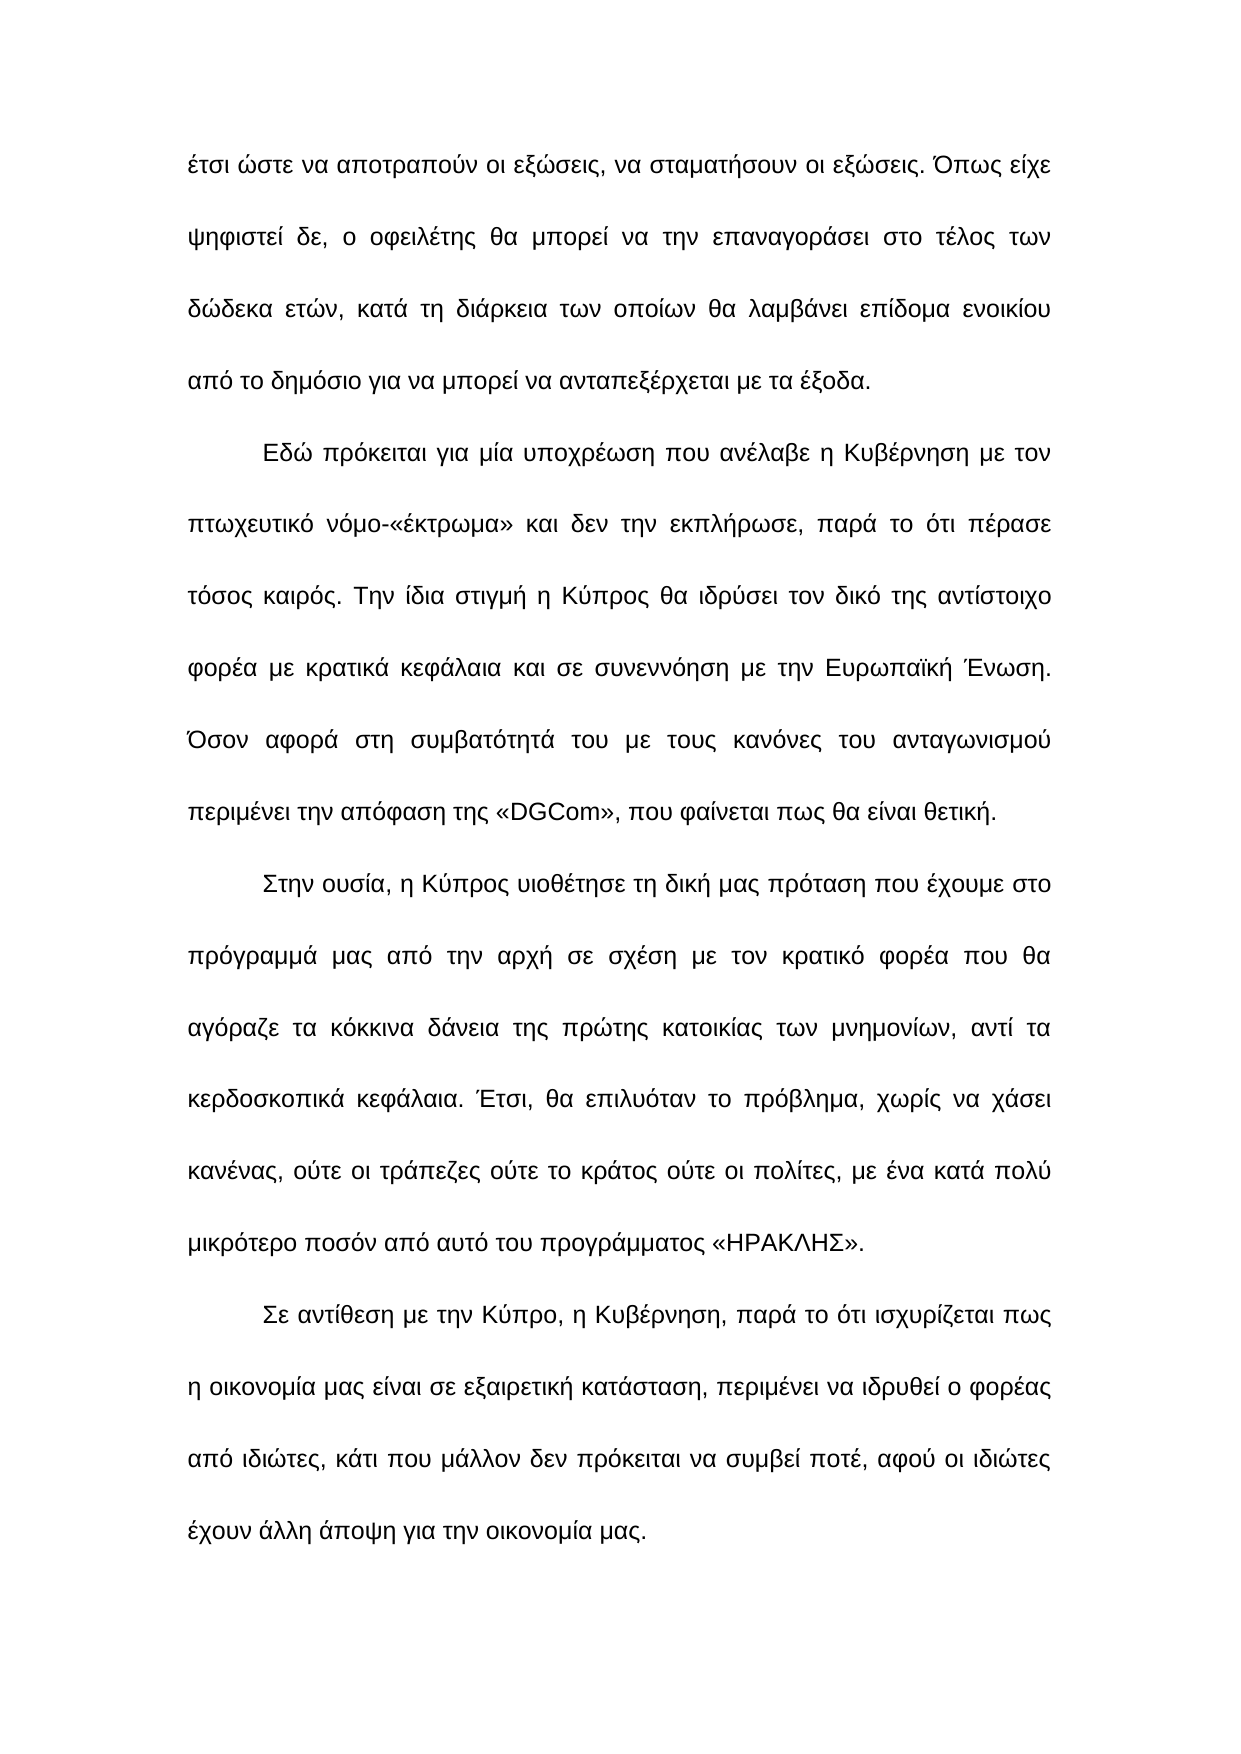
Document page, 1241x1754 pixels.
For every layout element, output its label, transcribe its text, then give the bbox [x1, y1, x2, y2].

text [187, 150, 1053, 394]
text Στην ουσία, η Κύπρος υιοθέτησε τη δική μας πρόταση που έχουμε στο πρόγραμμά μας από την αρχή σε σχέση με τον κρατικό φορέα που θα αγόραζε τα κόκκινα δάνεια της πρώτης κατοικίας των μνημονίων, αντί τα κερδοσκοπικά κεφάλαια. Έτσι, θα επιλυόταν το πρόβλημα, χωρίς να χάσει κανένας, ούτε οι τράπεζες ούτε το κράτος ούτε οι πολίτες, με ένα κατά πολύ μικρότερο ποσόν από αυτό του προγράμματος «ΗΡΑΚΛΗΣ». [187, 869, 1053, 1257]
text Σε αντίθεση με την Κύπρο, η Κυβέρνηση, παρά το ότι ισχυρίζεται πως η οικονομία μας είναι σε εξαιρετική κατάσταση, περιμένει να ιδρυθεί ο φορέας από ιδιώτες, κάτι που μάλλον δεν πρόκειται να συμβεί ποτέ, αφού οι ιδιώτες έχουν άλλη άποψη για την οικονομία μας. [187, 1300, 1053, 1544]
text Εδώ πρόκειται για μία υποχρέωση που ανέλαβε η Κυβέρνηση με τον πτωχευτικό νόμο-«έκτρωμα» και δεν την εκπλήρωσε, παρά το ότι πέρασε τόσος καιρός. Την ίδια στιγμή η Κύπρος θα ιδρύσει τον δικό της αντίστοιχο φορέα με κρατικά κεφάλαια και σε συνεννόηση με την Ευρωπαϊκή Ένωση. Όσον αφορά στη συμβατότητά του με τους κανόνες του ανταγωνισμού περιμένει την απόφαση της «DGCom», που φαίνεται πως θα είναι θετική. [187, 437, 1053, 826]
